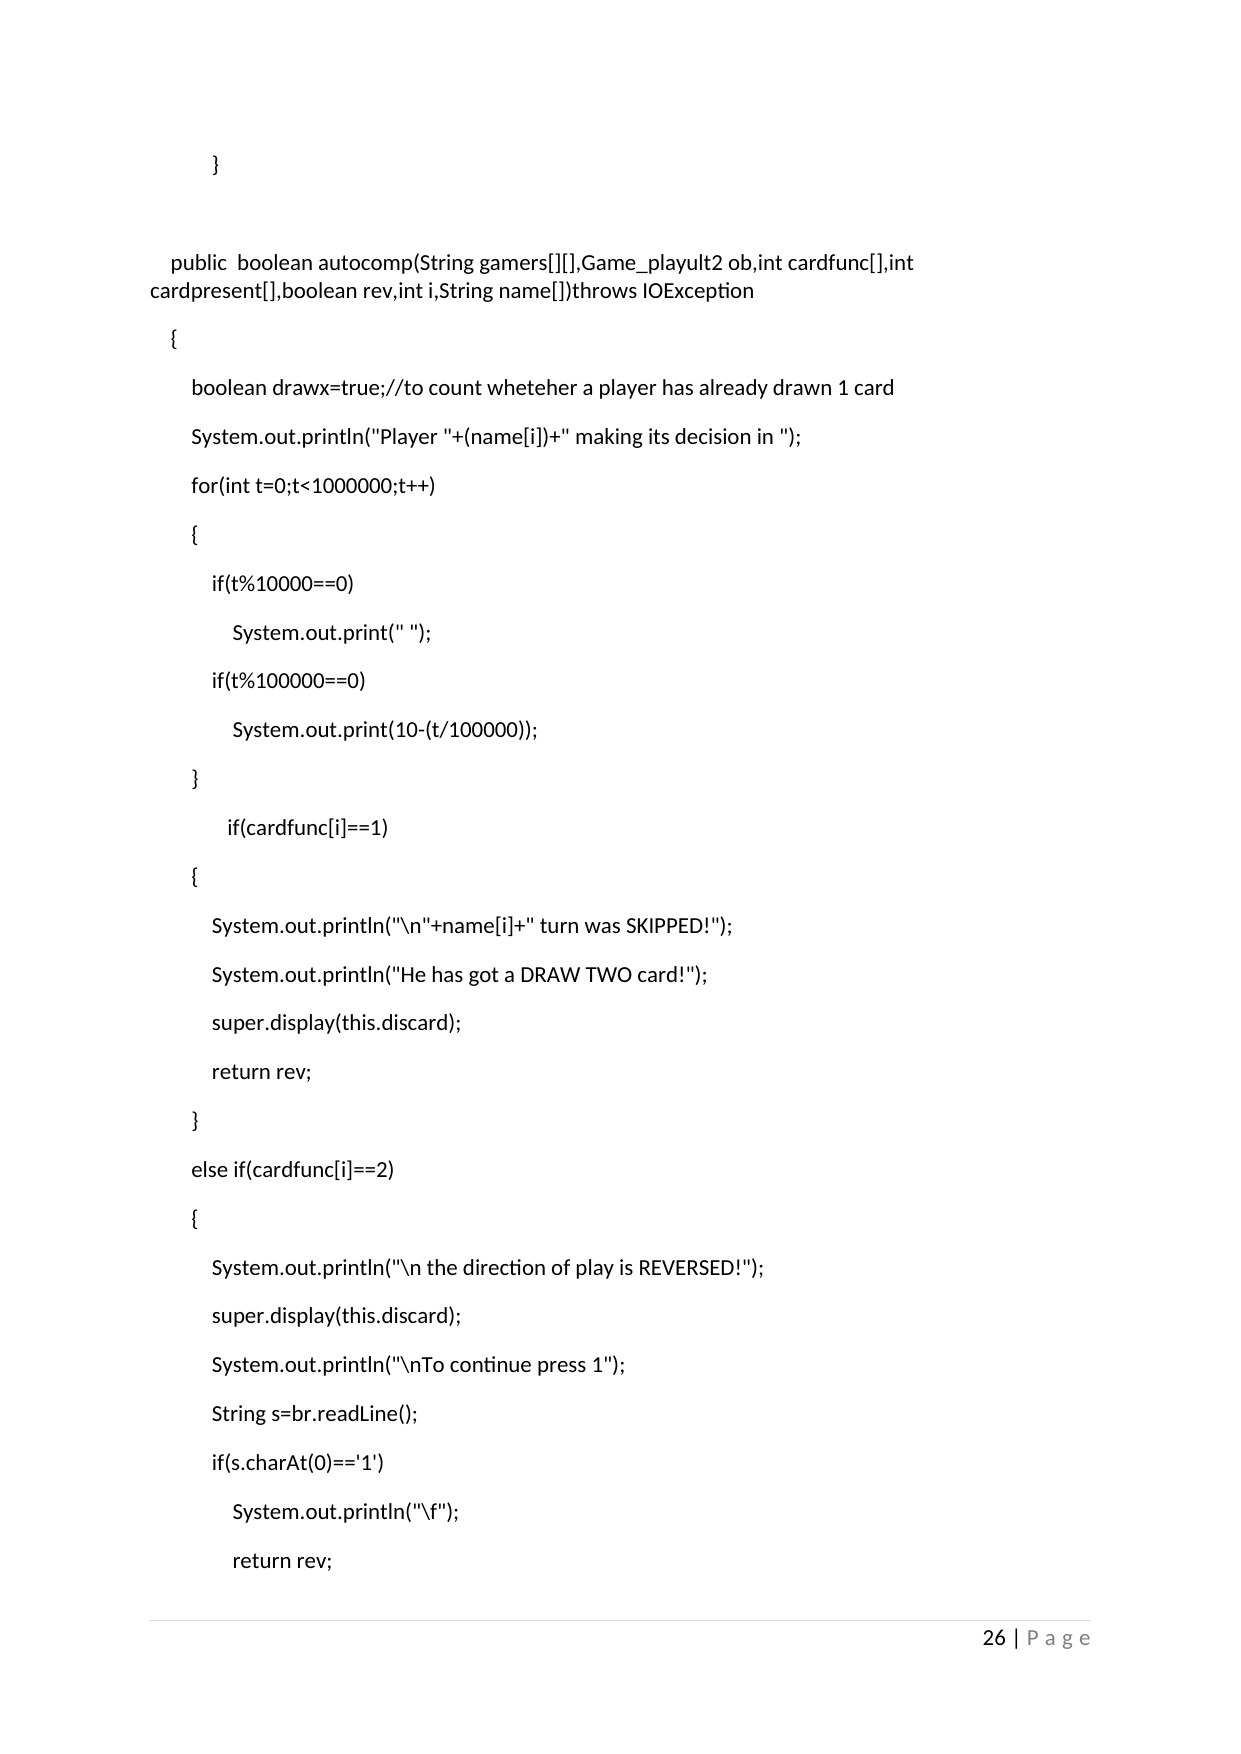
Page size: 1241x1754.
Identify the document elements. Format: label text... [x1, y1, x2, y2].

text public boolean autocomp(String gamers[][],Game_playult2 ob,int cardfunc[],int cardpresent[],boolean rev,int i,String name[])throws IOException [150, 248, 1090, 304]
text System.out.println("Player "+(name[i])+" making its decision in "); [150, 422, 1090, 450]
text System.out.print(" "); [150, 618, 1090, 646]
text String s=br.readLine(); [150, 1399, 1090, 1427]
text for(int t=0;t<1000000;t++) [150, 471, 1090, 499]
text { [150, 862, 1090, 890]
text System.out.println("\nTo continue press 1"); [150, 1351, 1090, 1378]
text } [150, 764, 1090, 792]
text System.out.println("He has got a DRAW TWO card!"); [150, 960, 1090, 988]
text System.out.println("\n the direction of play is REVERSED!"); [150, 1253, 1090, 1281]
text } [150, 1106, 1090, 1134]
text { [150, 324, 1090, 353]
text if(t%100000==0) [150, 667, 1090, 694]
text super.display(this.discard); [150, 1302, 1090, 1330]
text else if(cardfunc[i]==2) [150, 1155, 1090, 1183]
text System.out.println("\n"+name[i]+" turn was SKIPPED!"); [150, 911, 1090, 939]
text } [150, 150, 1090, 178]
text return rev; [150, 1057, 1090, 1085]
text boolean drawx=true;//to count wheteher a player has already drawn 1 card [150, 373, 1090, 401]
text { [150, 1204, 1090, 1232]
text { [150, 520, 1090, 548]
text System.out.print(10-(t/100000)); [150, 715, 1090, 743]
text if(t%10000==0) [150, 569, 1090, 597]
text System.out.println("\f"); [150, 1497, 1090, 1525]
text return rev; [150, 1546, 1090, 1574]
text if(cardfunc[i]==1) [150, 813, 1090, 841]
text super.display(this.discard); [150, 1008, 1090, 1037]
text if(s.charAt(0)=='1') [150, 1448, 1090, 1476]
